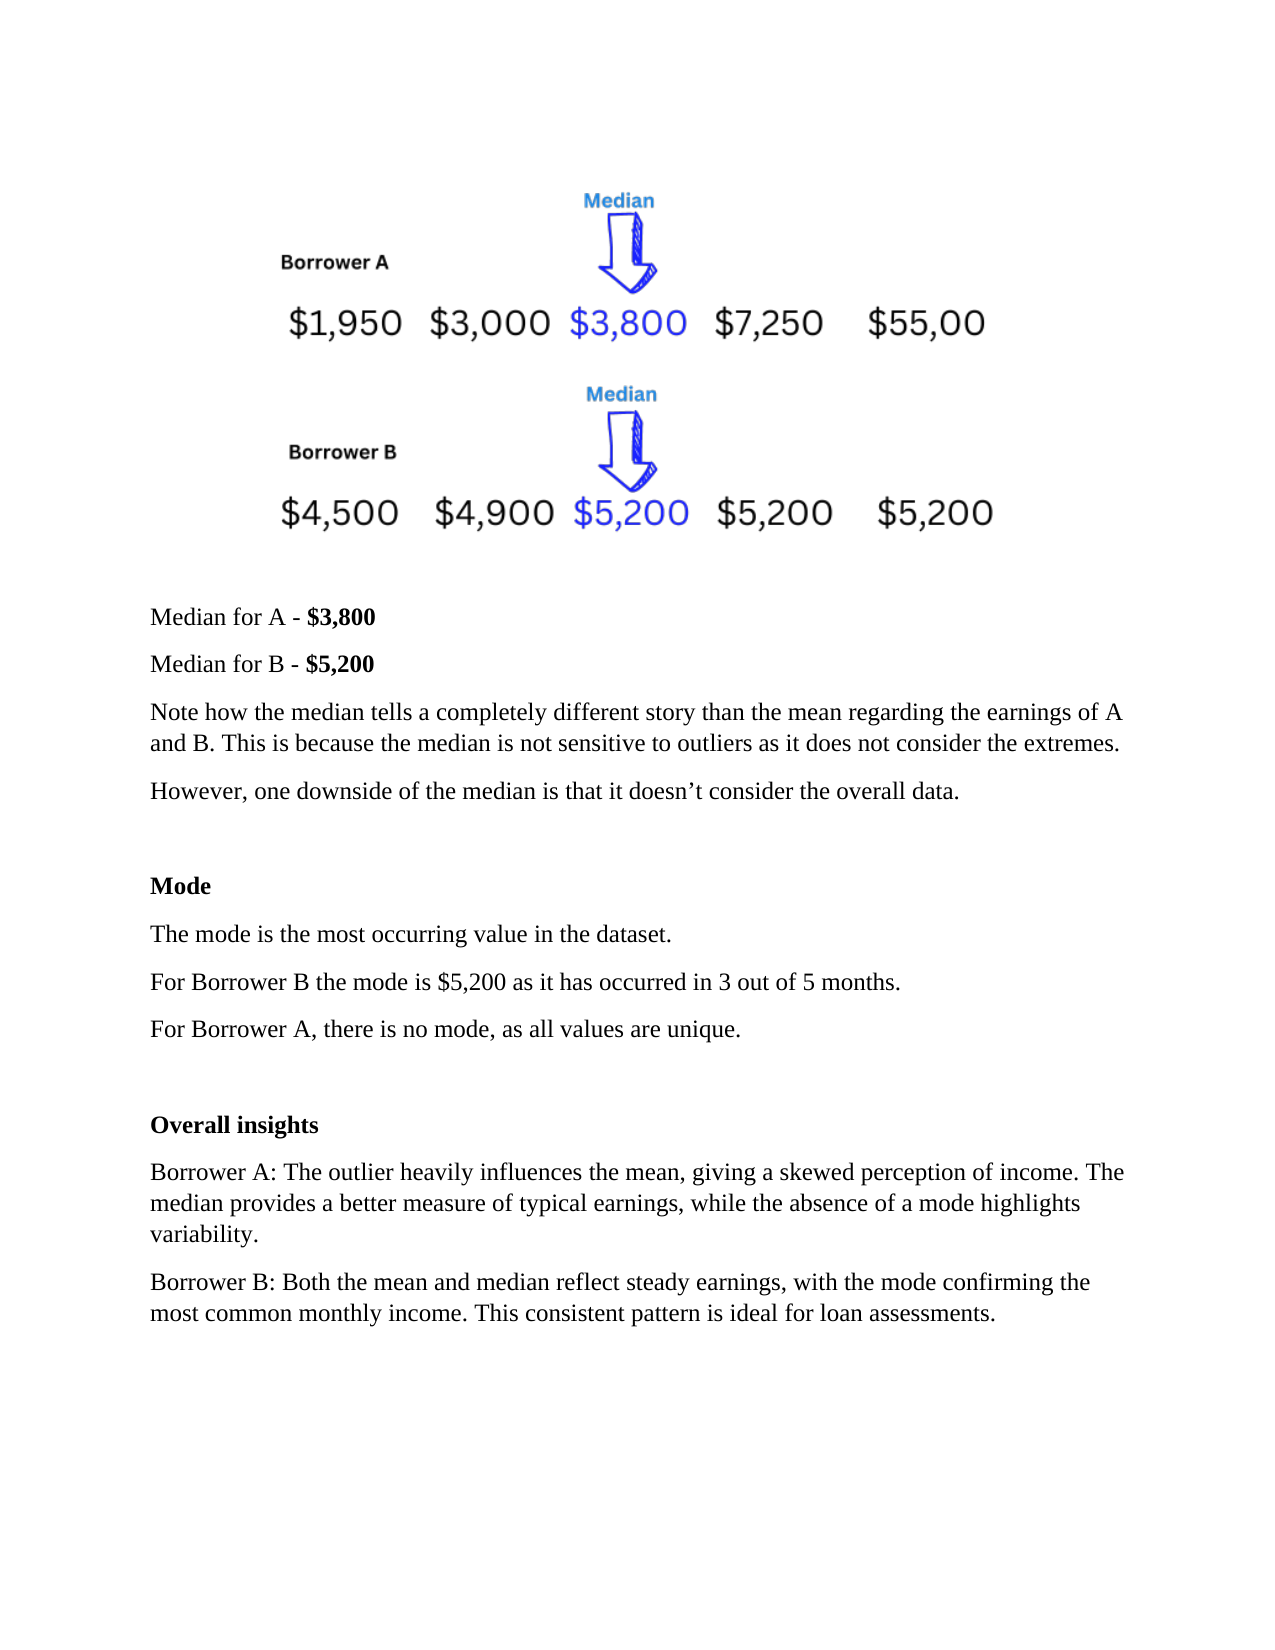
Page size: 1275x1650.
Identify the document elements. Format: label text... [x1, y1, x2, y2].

text Median for A - $3,800 [150, 602, 1125, 630]
text Borrower B: Both the mean and median reflect steady earnings, with the mode confirming the most common monthly income. This consistent pattern is ideal for loan assessments. [150, 1267, 1125, 1327]
text Borrower A: The outlier heavily influences the mean, giving a skewed perception of income. The median provides a better measure of typical earnings, while the absence of a mode highlights variability. [150, 1157, 1125, 1248]
text For Borrower A, there is no mode, as all values are unique. [150, 1014, 1125, 1043]
text The mode is the most occurring value in the dataset. [150, 919, 1125, 948]
text Median for B - $5,200 [150, 649, 1125, 678]
text For Borrower B the mode is $5,200 as it has occurred in 3 out of 5 months. [150, 967, 1125, 995]
text Mode [150, 871, 1125, 900]
picture [261, 150, 1014, 583]
text Overall insights [150, 1110, 1125, 1138]
text Note how the median tells a completely different story than the mean regarding the earnings of A and B. This is because the median is not sensitive to outliers as it does not consider the extremes. [150, 697, 1125, 757]
text However, one downside of the median is that it doesn’t consider the overall data. [150, 776, 1125, 804]
